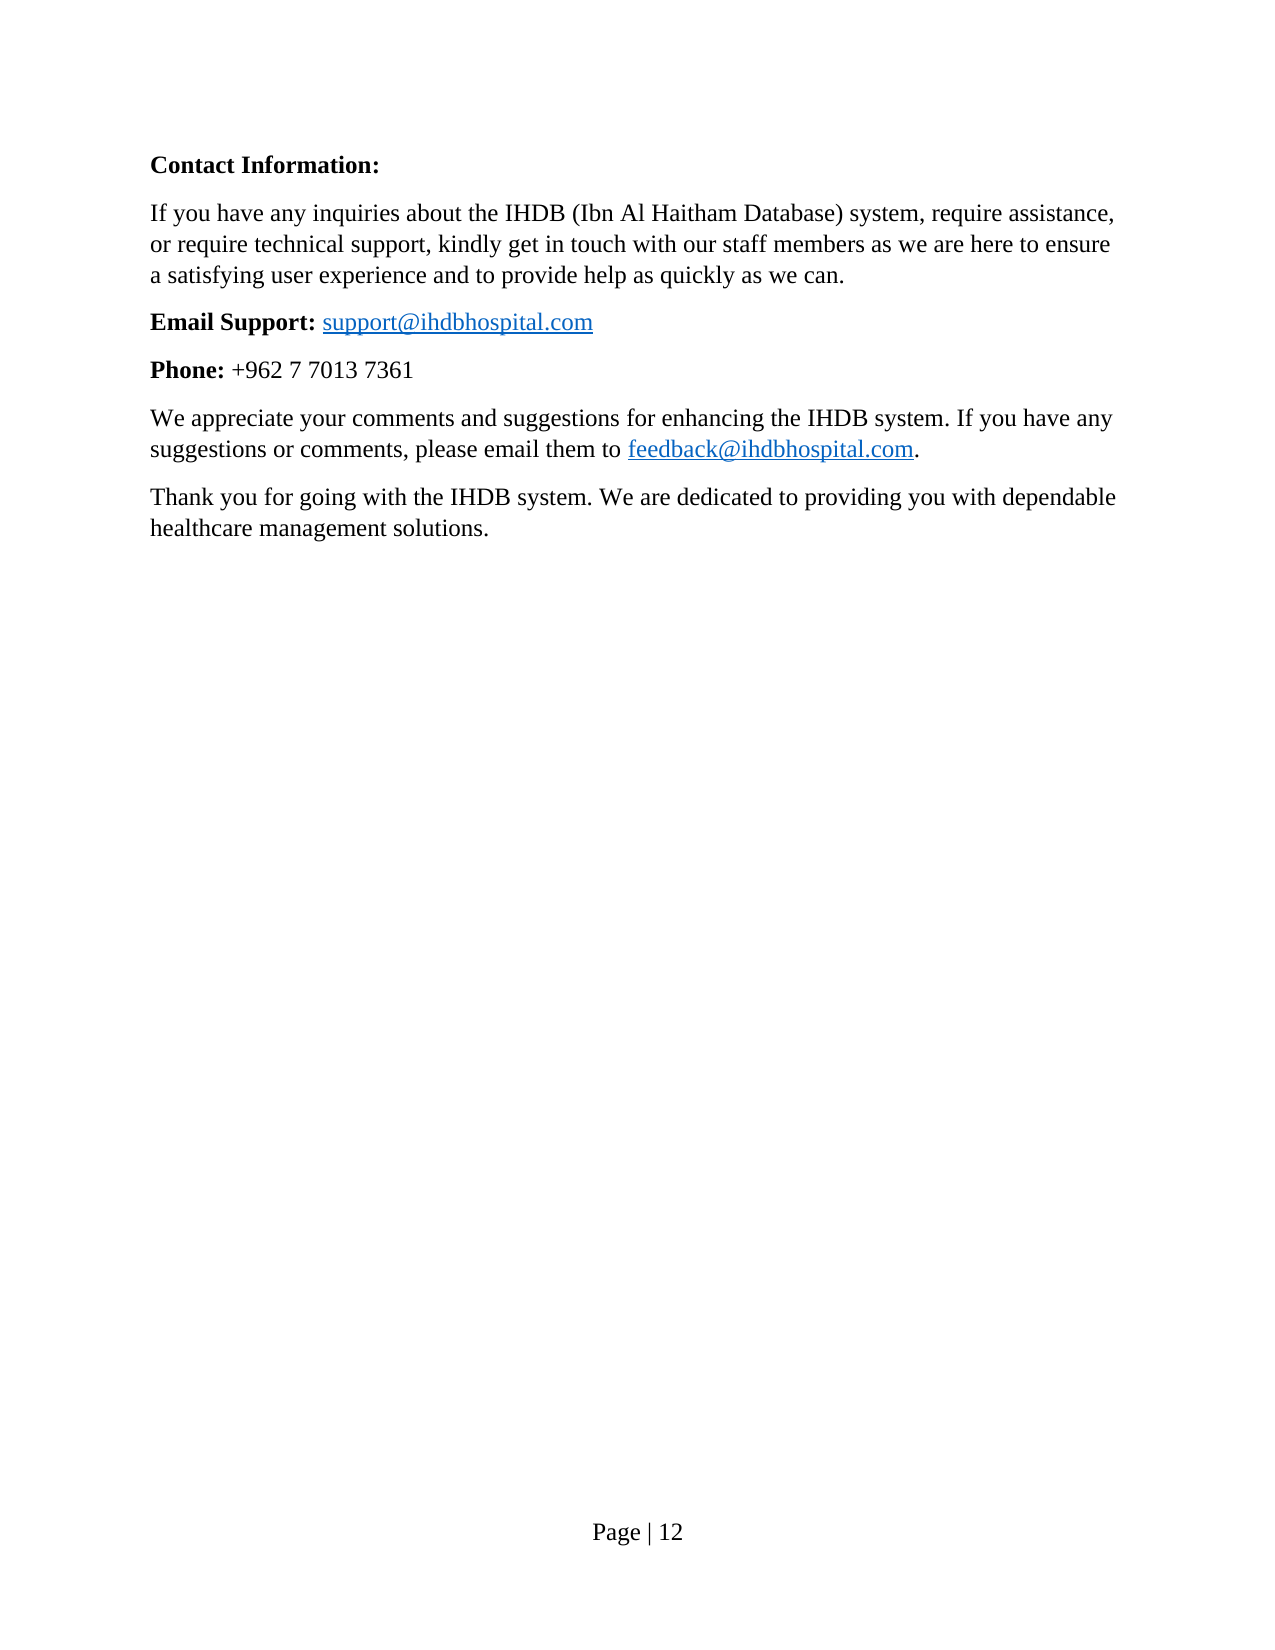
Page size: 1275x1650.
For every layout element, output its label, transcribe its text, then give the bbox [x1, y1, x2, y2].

text Thank you for going with the IHDB system. We are dedicated to providing you with dependable healthcare management solutions. [150, 482, 1125, 541]
text If you have any inquiries about the IHDB (Ibn Al Haitham Database) system, require assistance, or require technical support, kindly get in touch with our staff members as we are here to ensure a satisfying user experience and to provide help as quickly as we can. [150, 198, 1125, 288]
text We appreciate your comments and suggestions for enhancing the IHDB system. If you have any suggestions or comments, please email them to feedback@ihdbhospital.com. [150, 403, 1125, 463]
text Phone: +962 7 7013 7361 [150, 355, 1125, 384]
text Email Support: support@ihdbhospital.com [150, 307, 1125, 336]
text Contact Information: [150, 150, 1125, 179]
